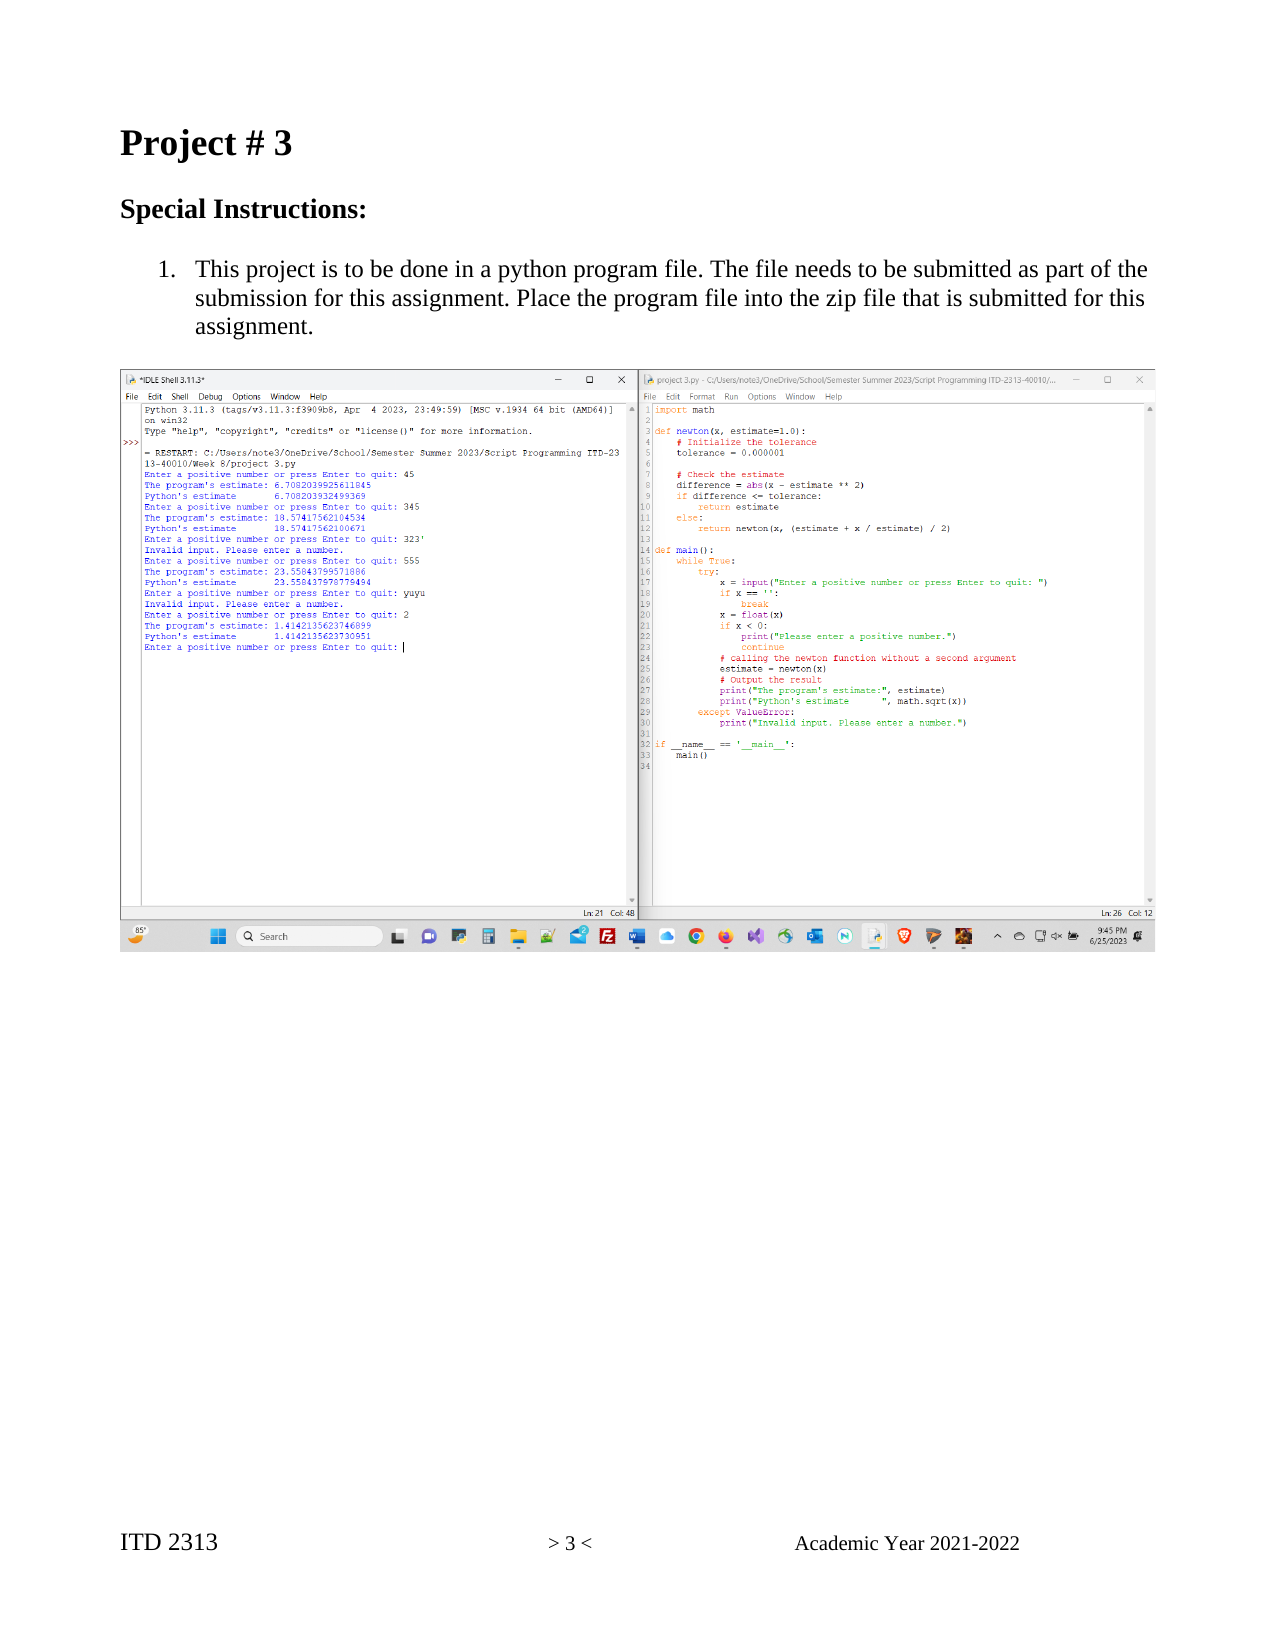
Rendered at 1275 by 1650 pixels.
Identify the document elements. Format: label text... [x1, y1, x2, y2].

picture [120, 369, 1155, 952]
text Special Instructions: [120, 192, 1155, 225]
text Project # 3 [120, 120, 1155, 163]
list This project is to be done in a python program file. The file needs to be submitted as part of the submission for this assignment. Place the program file into the zip file that is submitted for this assignment. [157, 254, 1155, 340]
